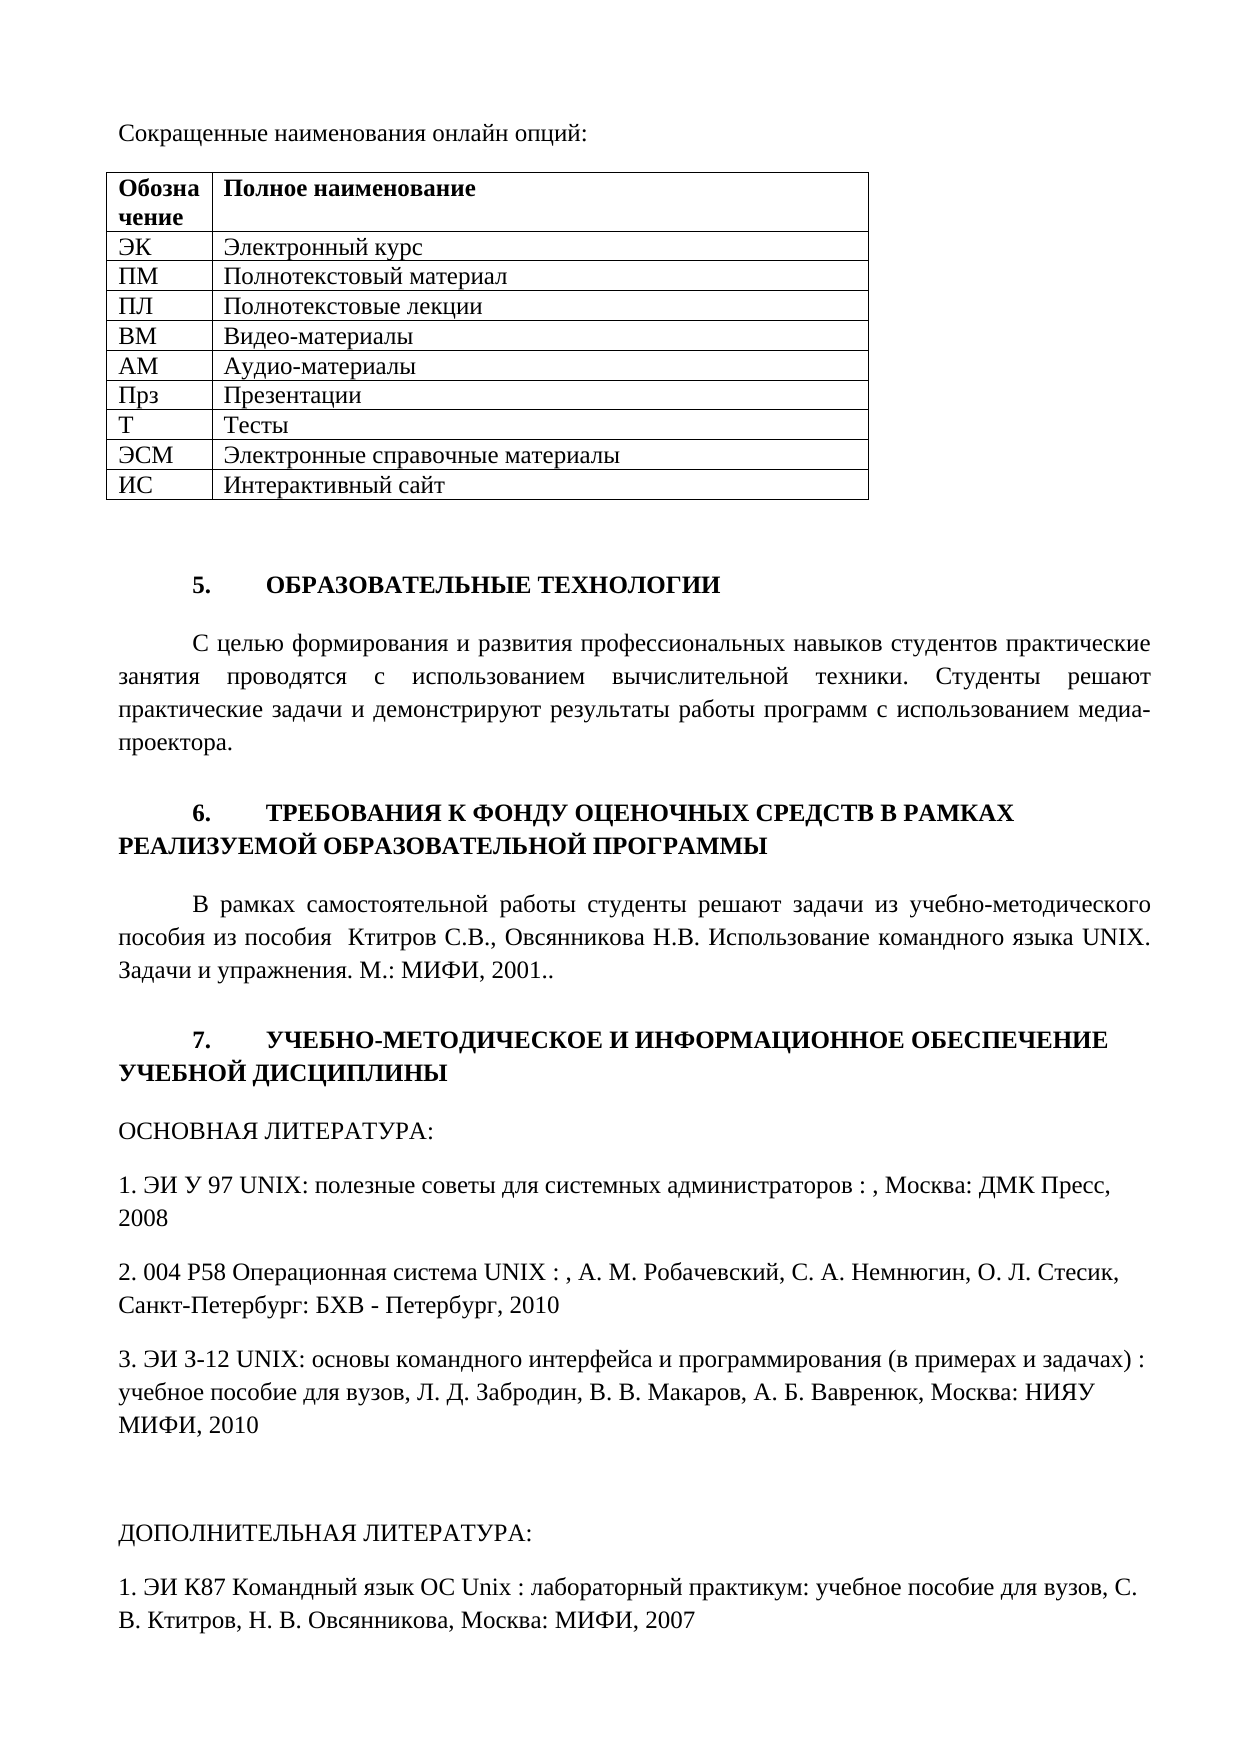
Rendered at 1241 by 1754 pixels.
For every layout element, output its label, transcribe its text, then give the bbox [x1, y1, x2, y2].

table_cell ПЛ [107, 291, 212, 320]
table_header Обозначение [107, 173, 212, 231]
table_cell Видео-материалы [213, 321, 868, 350]
table_cell ЭК [107, 232, 212, 260]
table_header Полное наименование [213, 173, 868, 231]
text 2. 004 Р58 Операционная система UNIX : , А. М. Робачевский, С. А. Немнюгин, О. Л. Стесик, Санкт-Петербург: БХВ - Петербург, 2010 [118, 1257, 1152, 1319]
table_cell ИС [107, 470, 212, 499]
text 3. ЭИ З-12 UNIX: основы командного интерфейса и программирования (в примерах и задачах) : учебное пособие для вузов, Л. Д. Забродин, В. В. Макаров, А. Б. Вавренюк, Москва: НИЯУ МИФИ, 2010 [118, 1344, 1152, 1439]
table_cell Т [107, 410, 212, 439]
table_cell ПМ [107, 261, 212, 290]
table_cell Презентации [213, 381, 868, 409]
table_cell Полнотекстовые лекции [213, 291, 868, 320]
table_cell ЭСМ [107, 440, 212, 469]
text ДОПОЛНИТЕЛЬНАЯ ЛИТЕРАТУРА: [118, 1518, 1152, 1547]
text 6. ТРЕБОВАНИЯ К ФОНДУ ОЦЕНОЧНЫХ СРЕДСТВ В РАМКАХ РЕАЛИЗУЕМОЙ ОБРАЗОВАТЕЛЬНОЙ ПРОГРАММЫ [118, 798, 1152, 859]
table_cell Прз [107, 381, 212, 409]
table_cell АМ [107, 351, 212, 379]
table_cell Тесты [213, 410, 868, 439]
text ОСНОВНАЯ ЛИТЕРАТУРА: [118, 1116, 1152, 1145]
table_cell Аудио-материалы [213, 351, 868, 379]
table_cell Электронные справочные материалы [213, 440, 868, 469]
text 1. ЭИ У 97 UNIX: полезные советы для системных администраторов : , Москва: ДМК Пресс, 2008 [118, 1170, 1152, 1232]
text 7. УЧЕБНО-МЕТОДИЧЕСКОЕ И ИНФОРМАЦИОННОЕ ОБЕСПЕЧЕНИЕ УЧЕБНОЙ ДИСЦИПЛИНЫ [118, 1025, 1152, 1087]
text 1. ЭИ К87 Командный язык OC Unix : лабораторный практикум: учебное пособие для вузов, С. В. Ктитров, Н. В. Овсянникова, Москва: МИФИ, 2007 [118, 1572, 1152, 1633]
table_cell Электронный курс [213, 232, 868, 260]
table_cell Полнотекстовый материал [213, 261, 868, 290]
table_cell Интерактивный сайт [213, 470, 868, 499]
table_cell ВМ [107, 321, 212, 350]
text В рамках самостоятельной работы студенты решают задачи из учебно-методического пособия из пособия Ктитров С.В., Овсянникова Н.В. Использование командного языка UNIX. Задачи и упражнения. М.: МИФИ, 2001.. [118, 889, 1152, 984]
text 5. ОБРАЗОВАТЕЛЬНЫЕ ТЕХНОЛОГИИ [118, 570, 1152, 599]
text С целью формирования и развития профессиональных навыков студентов практические занятия проводятся с использованием вычислительной техники. Студенты решают практические задачи и демонстрируют результаты работы программ с использованием медиа-проектора. [118, 628, 1152, 756]
